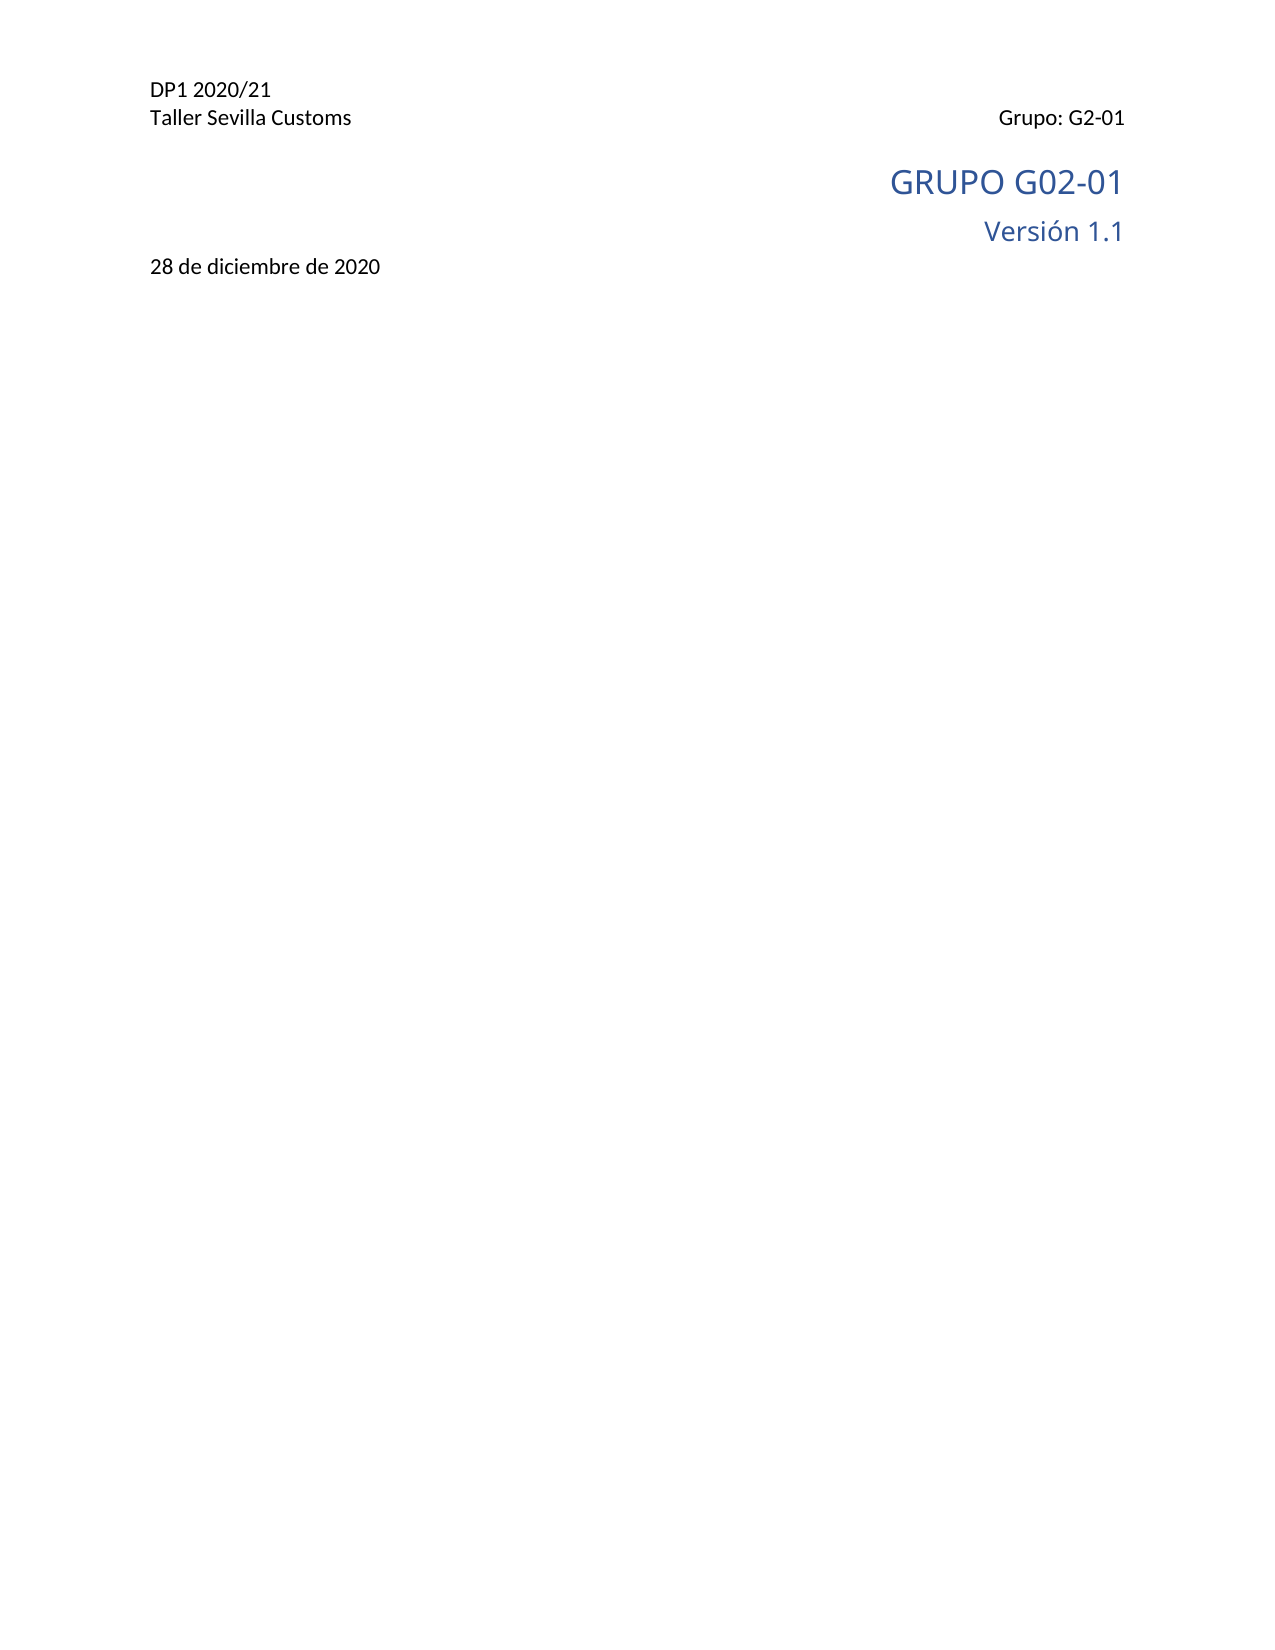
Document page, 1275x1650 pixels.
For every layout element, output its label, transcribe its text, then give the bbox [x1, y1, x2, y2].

text 28 de diciembre de 2020 [150, 252, 1125, 280]
subtitle Versión 1.1 [150, 212, 1125, 249]
subtitle GRUPO G02-01 [150, 159, 1125, 204]
